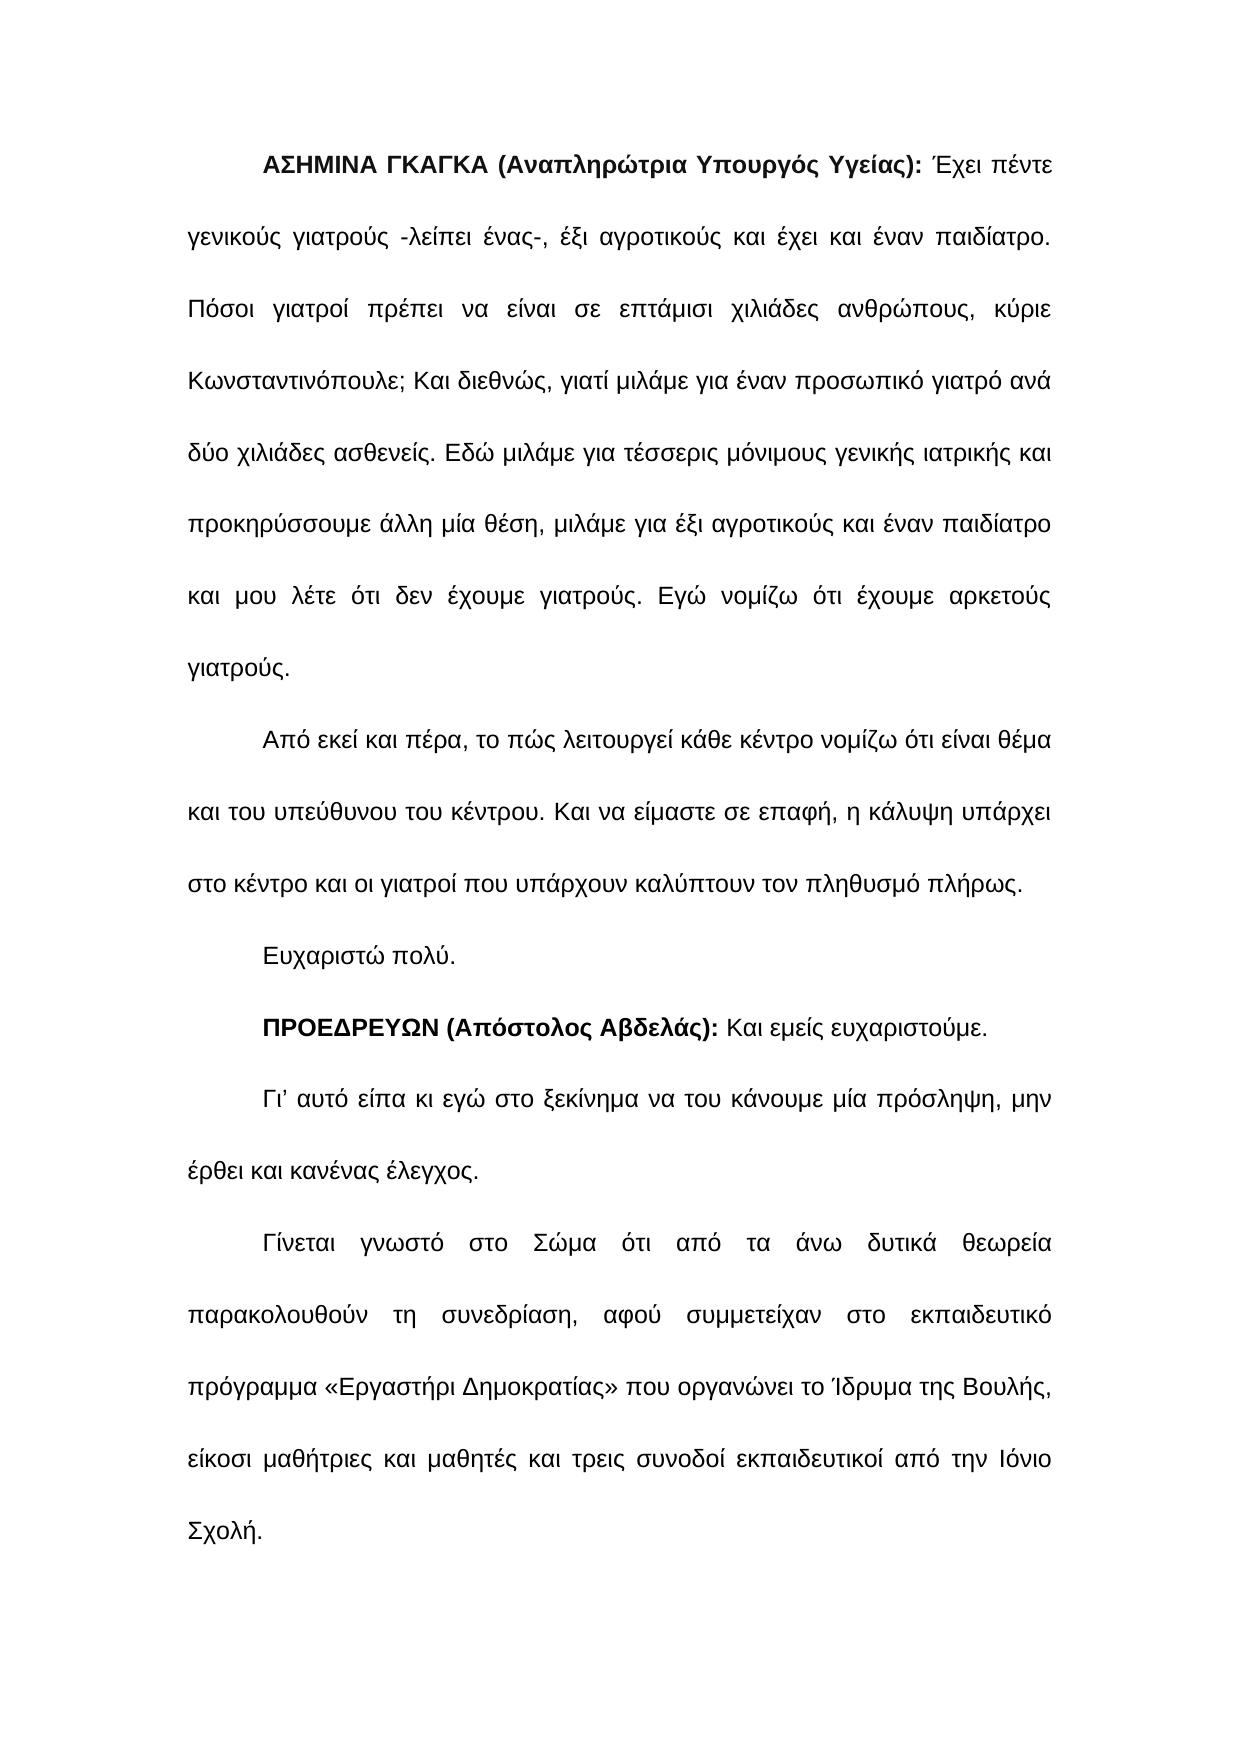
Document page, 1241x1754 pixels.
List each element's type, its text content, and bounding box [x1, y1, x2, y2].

text Ευχαριστώ πολύ. [187, 941, 1053, 969]
text ΑΣΗΜΙΝΑ ΓΚΑΓΚΑ (Αναπληρώτρια Υπουργός Υγείας): Έχει πέντε γενικούς γιατρούς -λείπει ένας-, έξι αγροτικούς και έχει και έναν παιδίατρο. Πόσοι γιατροί πρέπει να είναι σε επτάμισι χιλιάδες ανθρώπους, κύριε Κωνσταντινόπουλε; Και διεθνώς, γιατί μιλάμε για έναν προσωπικό γιατρό ανά δύο χιλιάδες ασθενείς. Εδώ μιλάμε για τέσσερις μόνιμους γενικής ιατρικής και προκηρύσσουμε άλλη μία θέση, μιλάμε για έξι αγροτικούς και έναν παιδίατρο και μου λέτε ότι δεν έχουμε γιατρούς. Εγώ νομίζω ότι έχουμε αρκετούς γιατρούς. [187, 150, 1053, 682]
text Από εκεί και πέρα, το πώς λειτουργεί κάθε κέντρο νομίζω ότι είναι θέμα και του υπεύθυνου του κέντρου. Και να είμαστε σε επαφή, η κάλυψη υπάρχει στο κέντρο και οι γιατροί που υπάρχουν καλύπτουν τον πληθυσμό πλήρως. [187, 725, 1053, 897]
text Γι’ αυτό είπα κι εγώ στο ξεκίνημα να του κάνουμε μία πρόσληψη, μην έρθει και κανένας έλεγχος. [187, 1084, 1053, 1185]
text ΠΡΟΕΔΡΕΥΩΝ (Απόστολος Αβδελάς): Και εμείς ευχαριστούμε. [187, 1012, 1053, 1041]
text Γίνεται γνωστό στο Σώμα ότι από τα άνω δυτικά θεωρεία παρακολουθούν τη συνεδρίαση, αφού συμμετείχαν στο εκπαιδευτικό πρόγραμμα «Εργαστήρι Δημοκρατίας» που οργανώνει το Ίδρυμα της Βουλής, είκοσι μαθήτριες και μαθητές και τρεις συνοδοί εκπαιδευτικοί από την Ιόνιο Σχολή. [187, 1228, 1053, 1544]
